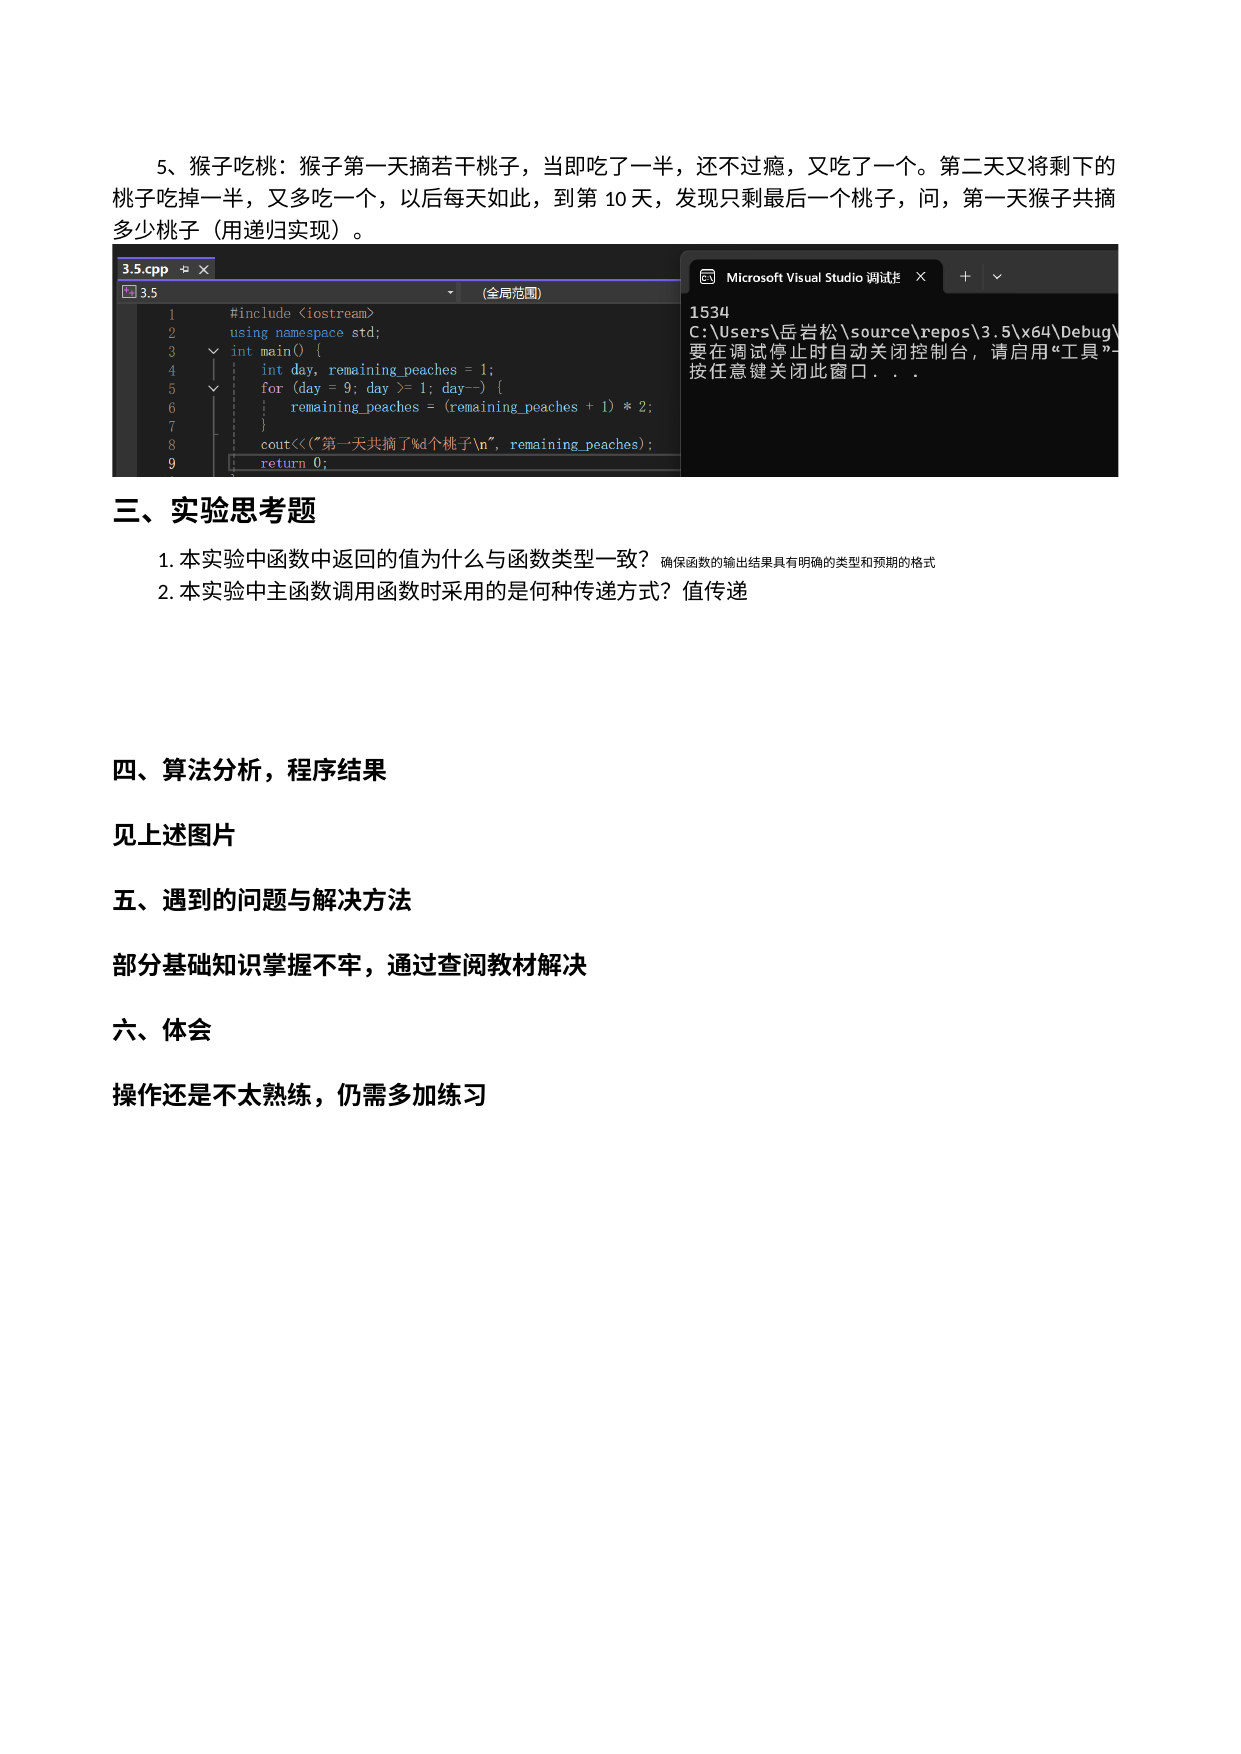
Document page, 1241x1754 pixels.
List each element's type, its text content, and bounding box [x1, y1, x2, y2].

text 见上述图片 [112, 801, 1118, 866]
list 操作还是不太熟练，仍需多加练习 [112, 1061, 1118, 1126]
text 四、算法分析，程序结果 [112, 736, 1118, 801]
list 猴子吃桃：猴子第一天摘若干桃子，当即吃了一半，还不过瘾，又吃了一个。第二天又将剩下的桃子吃掉一半，又多吃一个，以后每天如此，到第10天，发现只剩最后一个桃子，问，第一天猴子共摘多少桃子（用递归实现）。 [112, 149, 1118, 244]
text 1. 本实验中函数中返回的值为什么与函数类型一致？确保函数的输出结果具有明确的类型和预期的格式 [112, 541, 1118, 574]
text 2. 本实验中主函数调用函数时采用的是何种传递方式？值传递 [112, 574, 1118, 606]
text 三、实验思考题 [112, 477, 1118, 541]
text 五、遇到的问题与解决方法 [112, 866, 1118, 931]
text 部分基础知识掌握不牢，通过查阅教材解决 [112, 931, 1118, 996]
picture [112, 244, 1119, 477]
list 体会 [112, 996, 1118, 1061]
